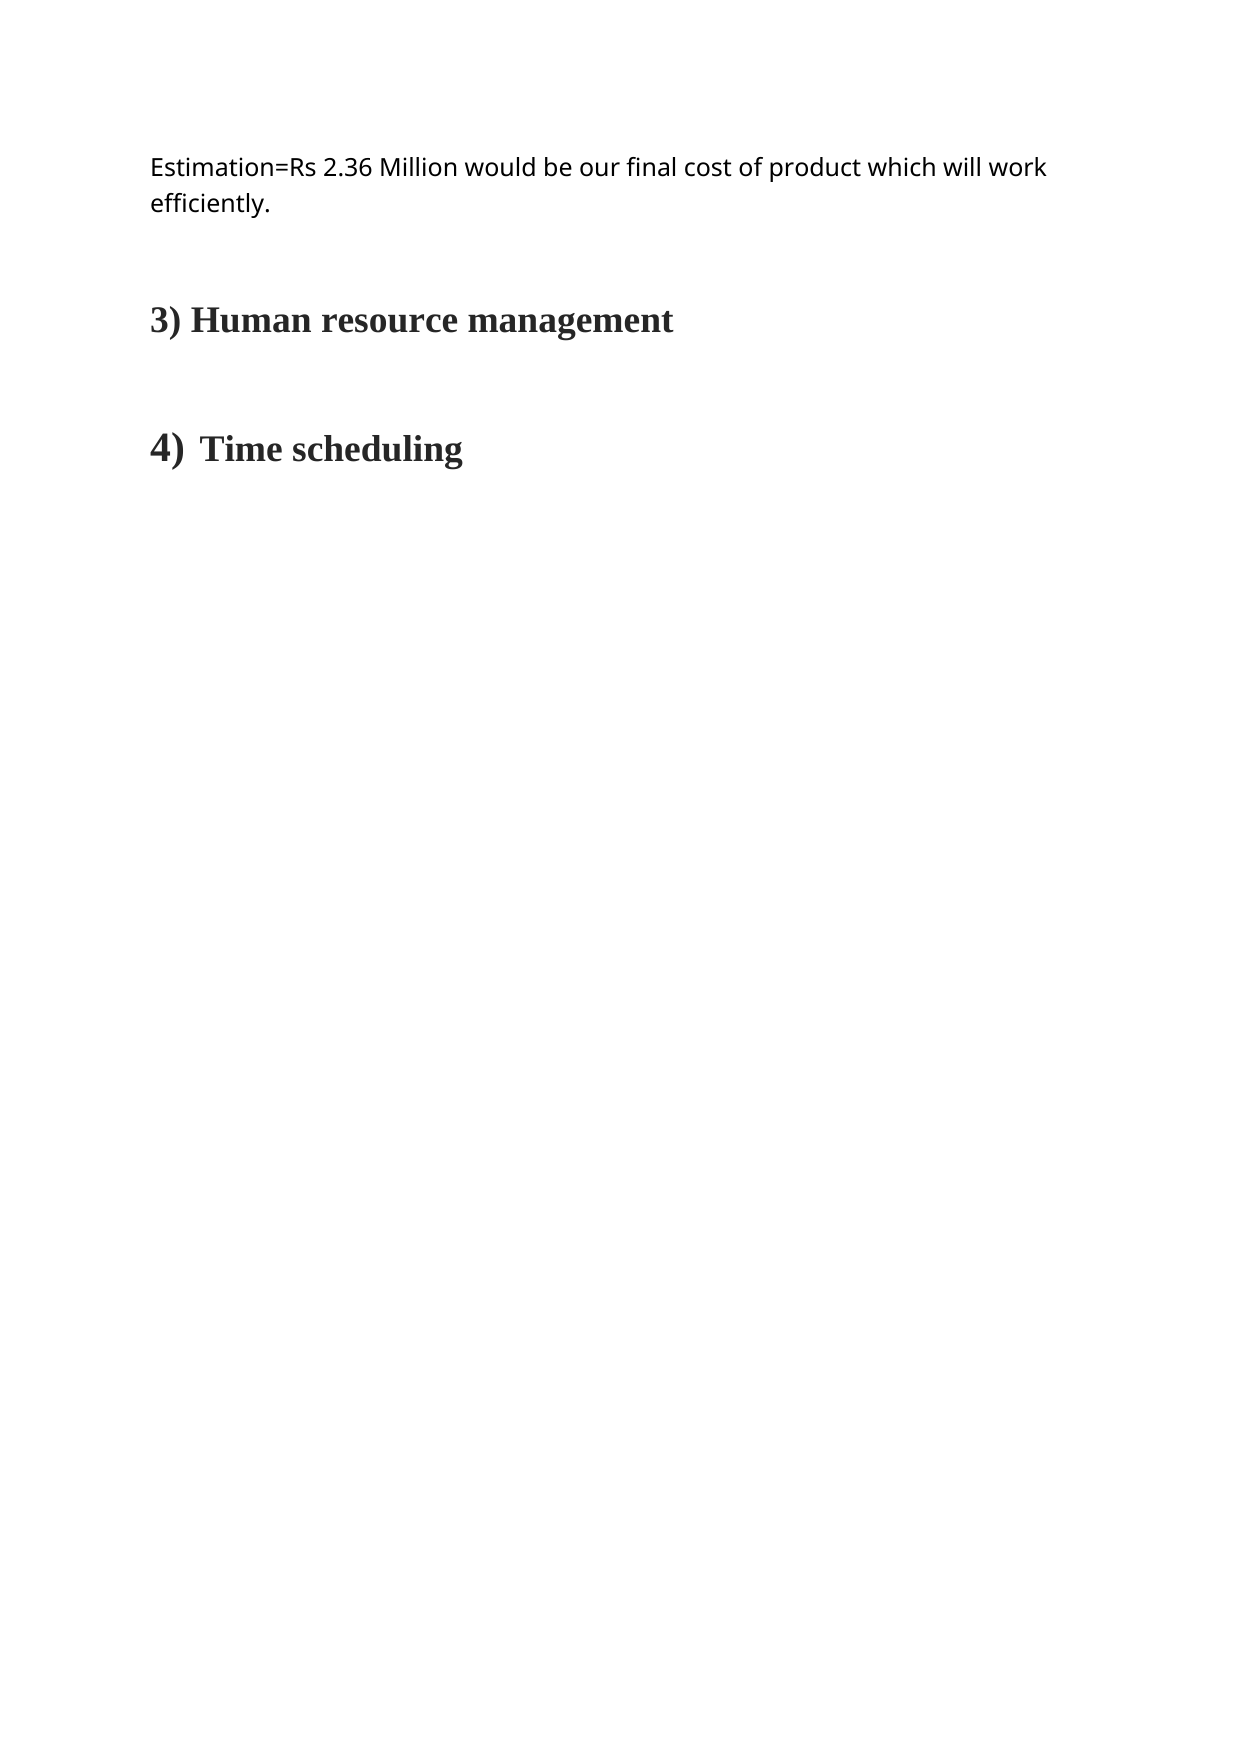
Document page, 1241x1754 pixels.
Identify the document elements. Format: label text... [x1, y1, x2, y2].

text Estimation=Rs 2.36 Million would be our final cost of product which will work efficiently. [150, 150, 1090, 220]
text 3) Human resource management [150, 297, 1090, 341]
text 4) Time scheduling [150, 422, 1090, 470]
